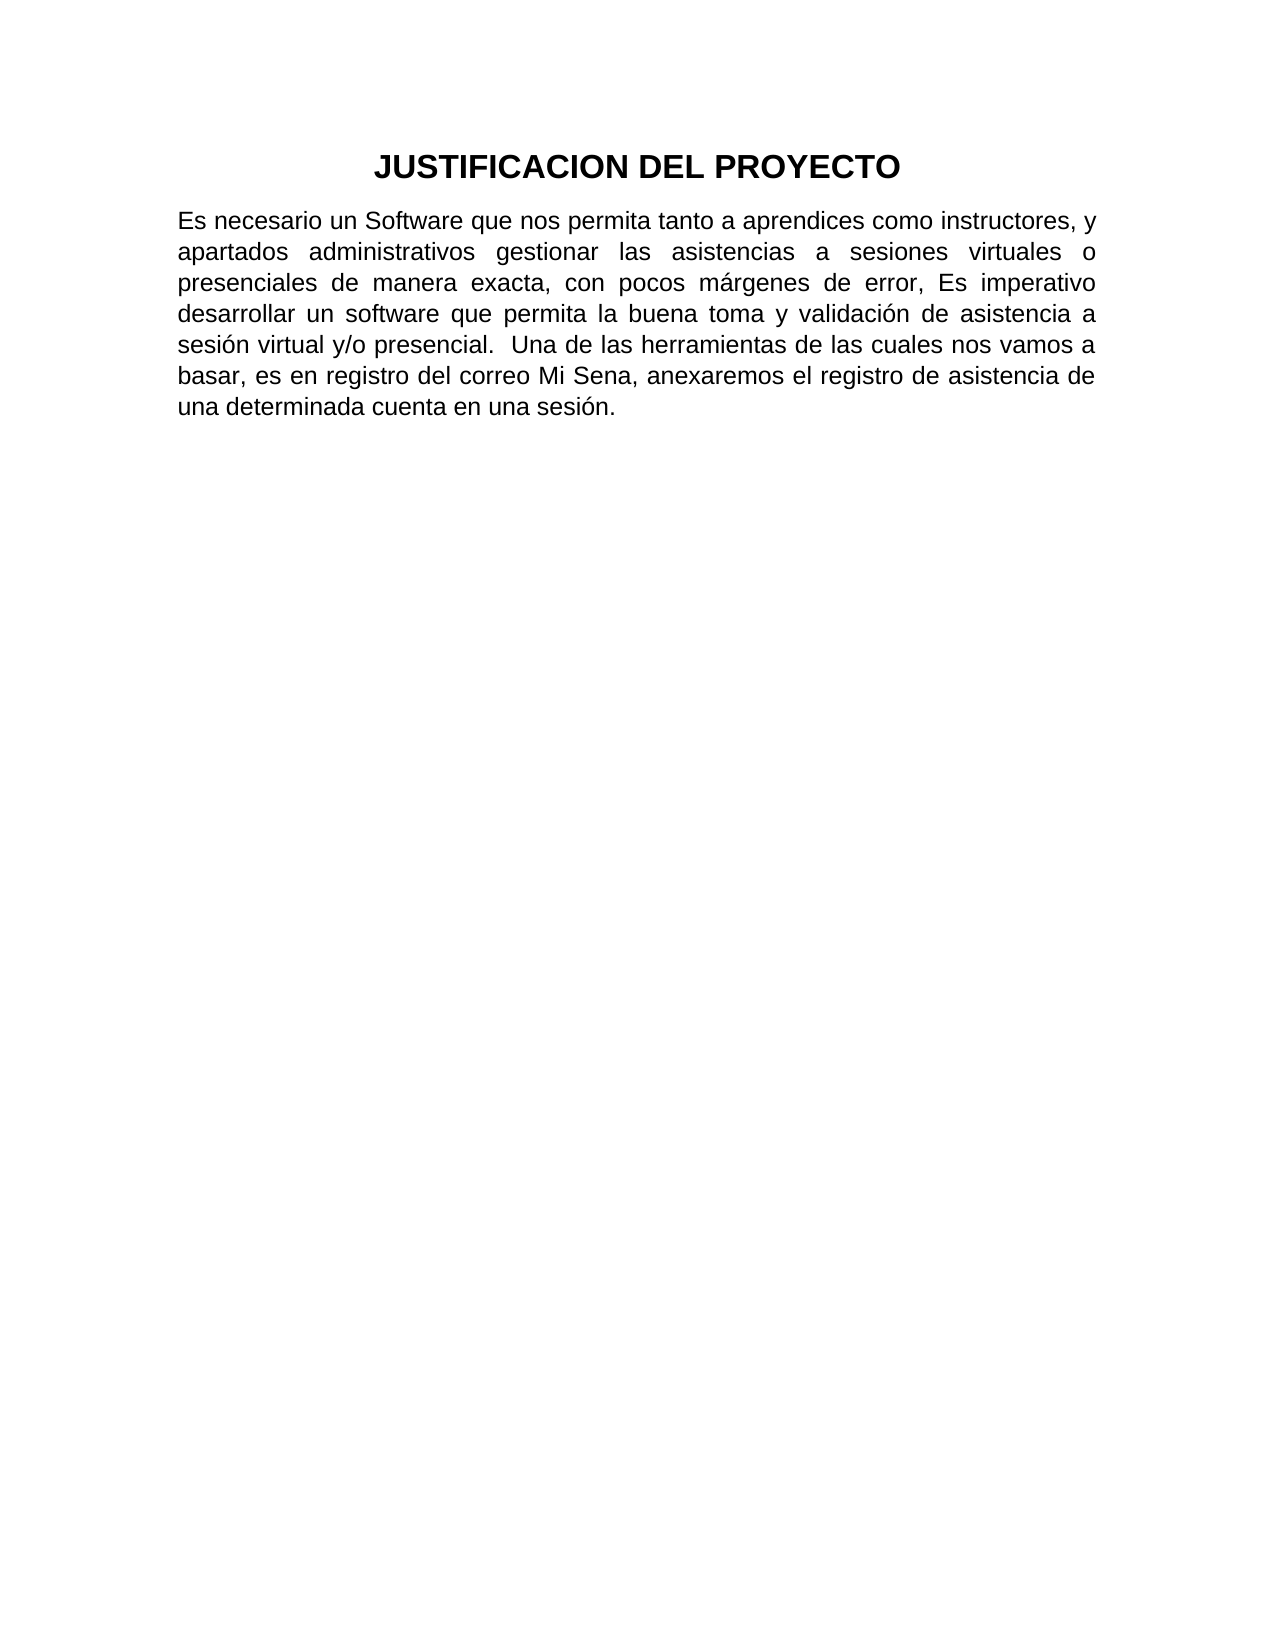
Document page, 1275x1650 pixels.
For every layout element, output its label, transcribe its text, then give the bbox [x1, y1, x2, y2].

text JUSTIFICACION DEL PROYECTO [177, 148, 1098, 186]
text Es necesario un Software que nos permita tanto a aprendices como instructores, y apartados administrativos gestionar las asistencias a sesiones virtuales o presenciales de manera exacta, con pocos márgenes de error, Es imperativo desarrollar un software que permita la buena toma y validación de asistencia a sesión virtual y/o presencial. Una de las herramientas de las cuales nos vamos a basar, es en registro del correo Mi Sena, anexaremos el registro de asistencia de una determinada cuenta en una sesión. [177, 206, 1098, 421]
